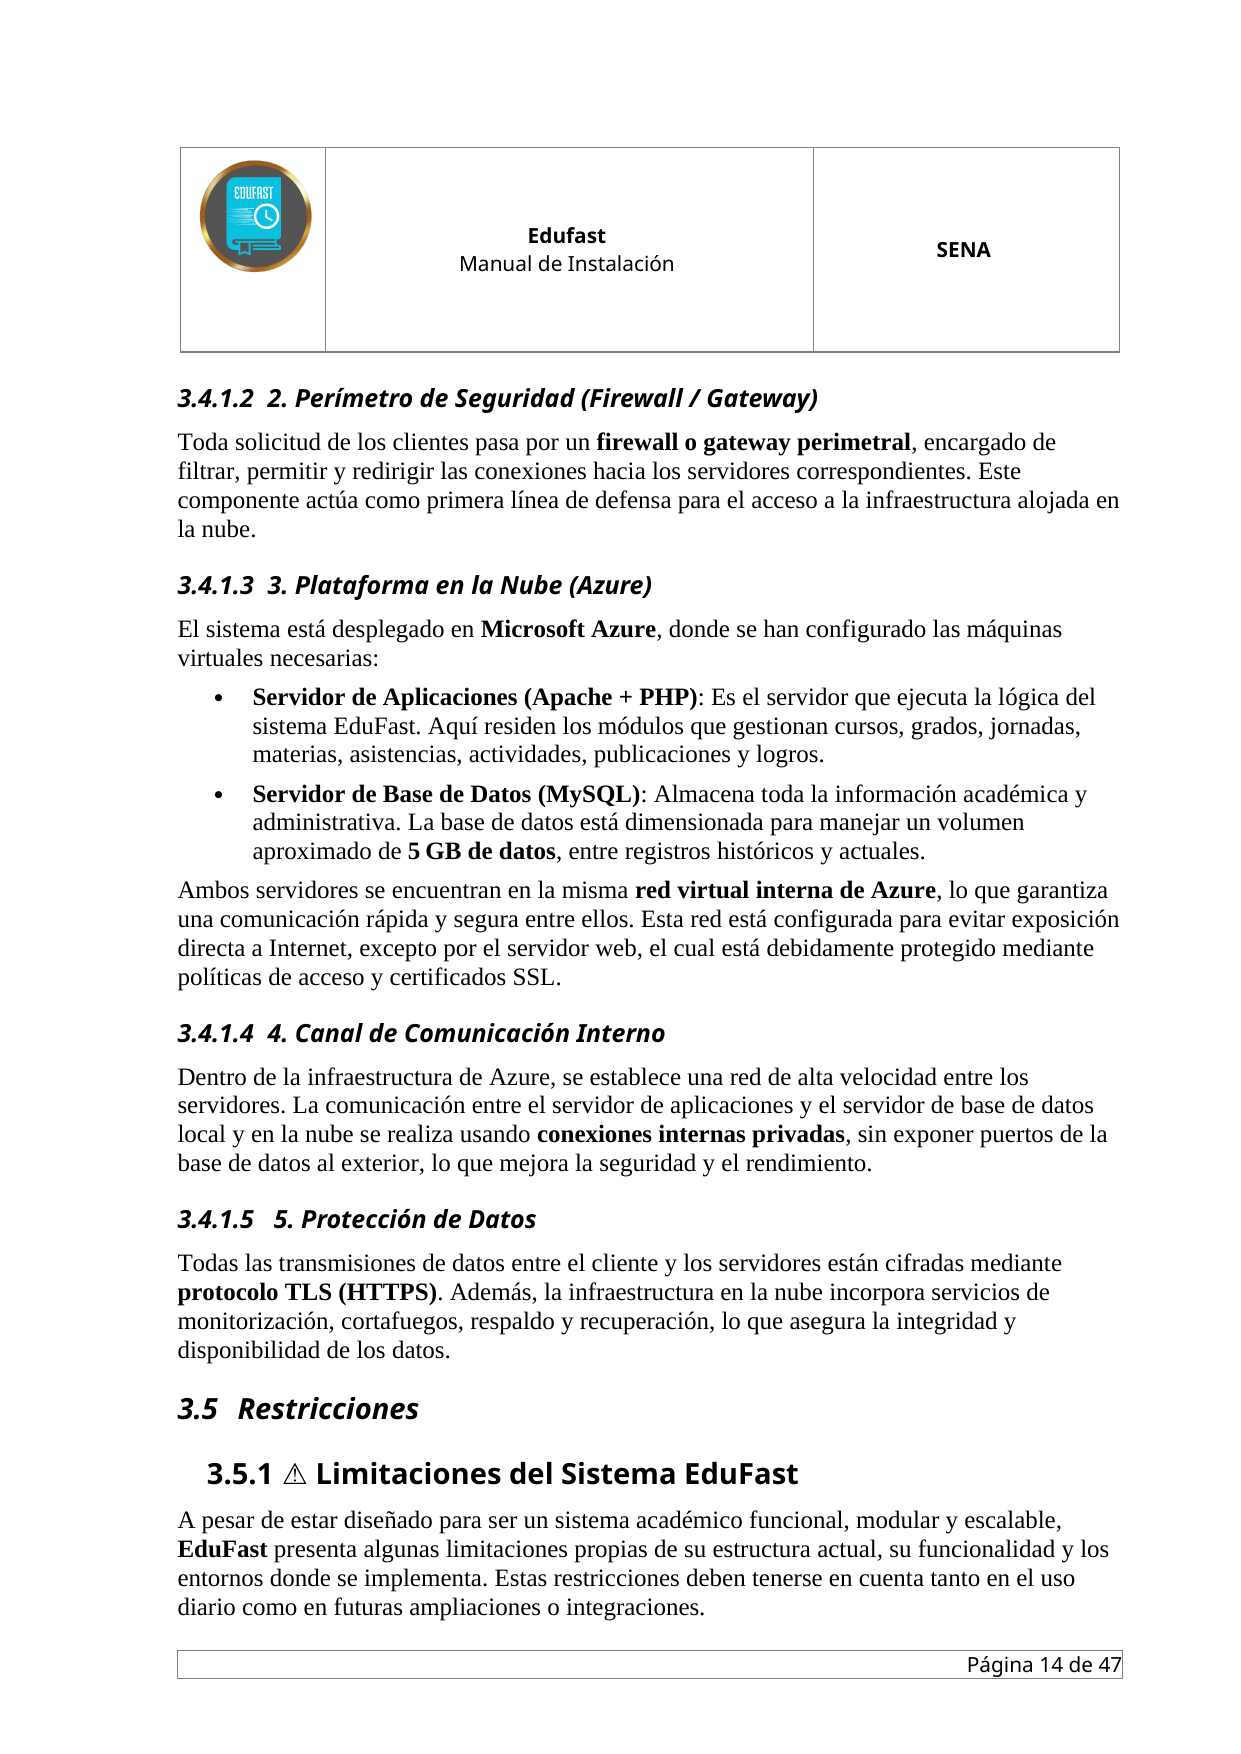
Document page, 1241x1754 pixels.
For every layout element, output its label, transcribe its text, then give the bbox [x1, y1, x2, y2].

subtitle 3. Plataforma en la Nube (Azure) [177, 567, 1122, 602]
subtitle 2. Perímetro de Seguridad (Firewall / Gateway) [177, 381, 1122, 415]
text Ambos servidores se encuentran en la misma red virtual interna de Azure, lo que garantiza una comunicación rápida y segura entre ellos. Esta red está configurada para evitar exposición directa a Internet, excepto por el servidor web, el cual está debidamente protegido mediante políticas de acceso y certificados SSL. [177, 875, 1122, 990]
picture [183, 150, 323, 290]
text Todas las transmisiones de datos entre el cliente y los servidores están cifradas mediante protocolo TLS (HTTPS). Además, la infraestructura en la nube incorpora servicios de monitorización, cortafuegos, respaldo y recuperación, lo que asegura la integridad y disponibilidad de los datos. [177, 1248, 1122, 1363]
subtitle Restricciones [177, 1388, 1122, 1428]
subtitle ⚠️ Limitaciones del Sistema EduFast [207, 1453, 1122, 1493]
list Servidor de Base de Datos (MySQL): Almacena toda la información académica y administrativa. La base de datos está dimensionada para manejar un volumen aproximado de 5 GB de datos, entre registros históricos y actuales. [215, 779, 1122, 865]
subtitle 4. Canal de Comunicación Interno [177, 1015, 1122, 1049]
text Dentro de la infraestructura de Azure, se establece una red de alta velocidad entre los servidores. La comunicación entre el servidor de aplicaciones y el servidor de base de datos local y en la nube se realiza usando conexiones internas privadas, sin exponer puertos de la base de datos al exterior, lo que mejora la seguridad y el rendimiento. [177, 1062, 1122, 1177]
text A pesar de estar diseñado para ser un sistema académico funcional, modular y escalable, EduFast presenta algunas limitaciones propias de su estructura actual, su funcionalidad y los entornos donde se implementa. Estas restricciones deben tenerse en cuenta tanto en el uso diario como en futuras ampliaciones o integraciones. [177, 1505, 1122, 1620]
text Toda solicitud de los clientes pasa por un firewall o gateway perimetral, encargado de filtrar, permitir y redirigir las conexiones hacia los servidores correspondientes. Este componente actúa como primera línea de defensa para el acceso a la infraestructura alojada en la nube. [177, 427, 1122, 542]
list Servidor de Aplicaciones (Apache + PHP): Es el servidor que ejecuta la lógica del sistema EduFast. Aquí residen los módulos que gestionan cursos, grados, jornadas, materias, asistencias, actividades, publicaciones y logros. [215, 682, 1122, 768]
subtitle 5. Protección de Datos [177, 1202, 1122, 1236]
text El sistema está desplegado en Microsoft Azure, donde se han configurado las máquinas virtuales necesarias: [177, 614, 1122, 672]
